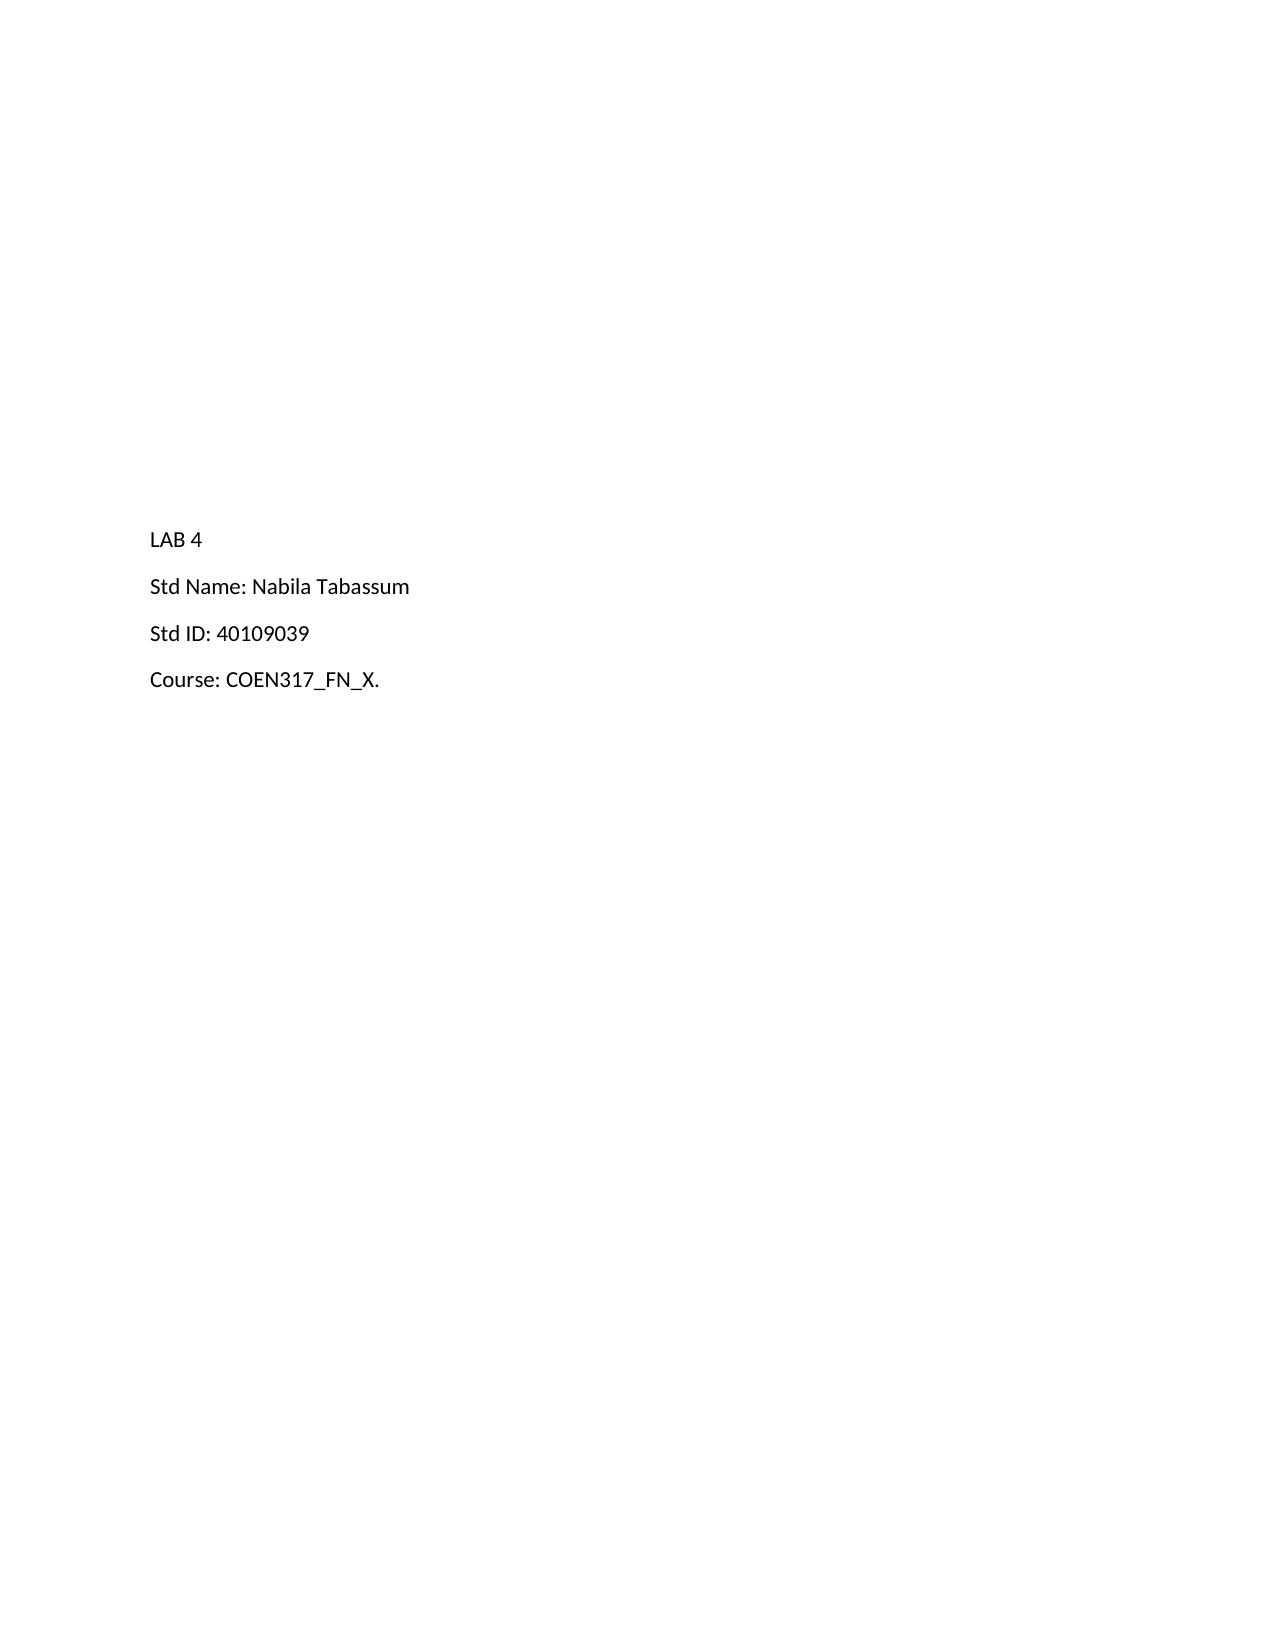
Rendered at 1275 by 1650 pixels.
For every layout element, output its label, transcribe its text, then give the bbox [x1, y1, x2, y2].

text LAB 4 [150, 525, 1125, 553]
text Std Name: Nabila Tabassum [150, 572, 1125, 600]
text Course: COEN317_FN_X. [150, 666, 1125, 694]
text Std ID: 40109039 [150, 619, 1125, 647]
